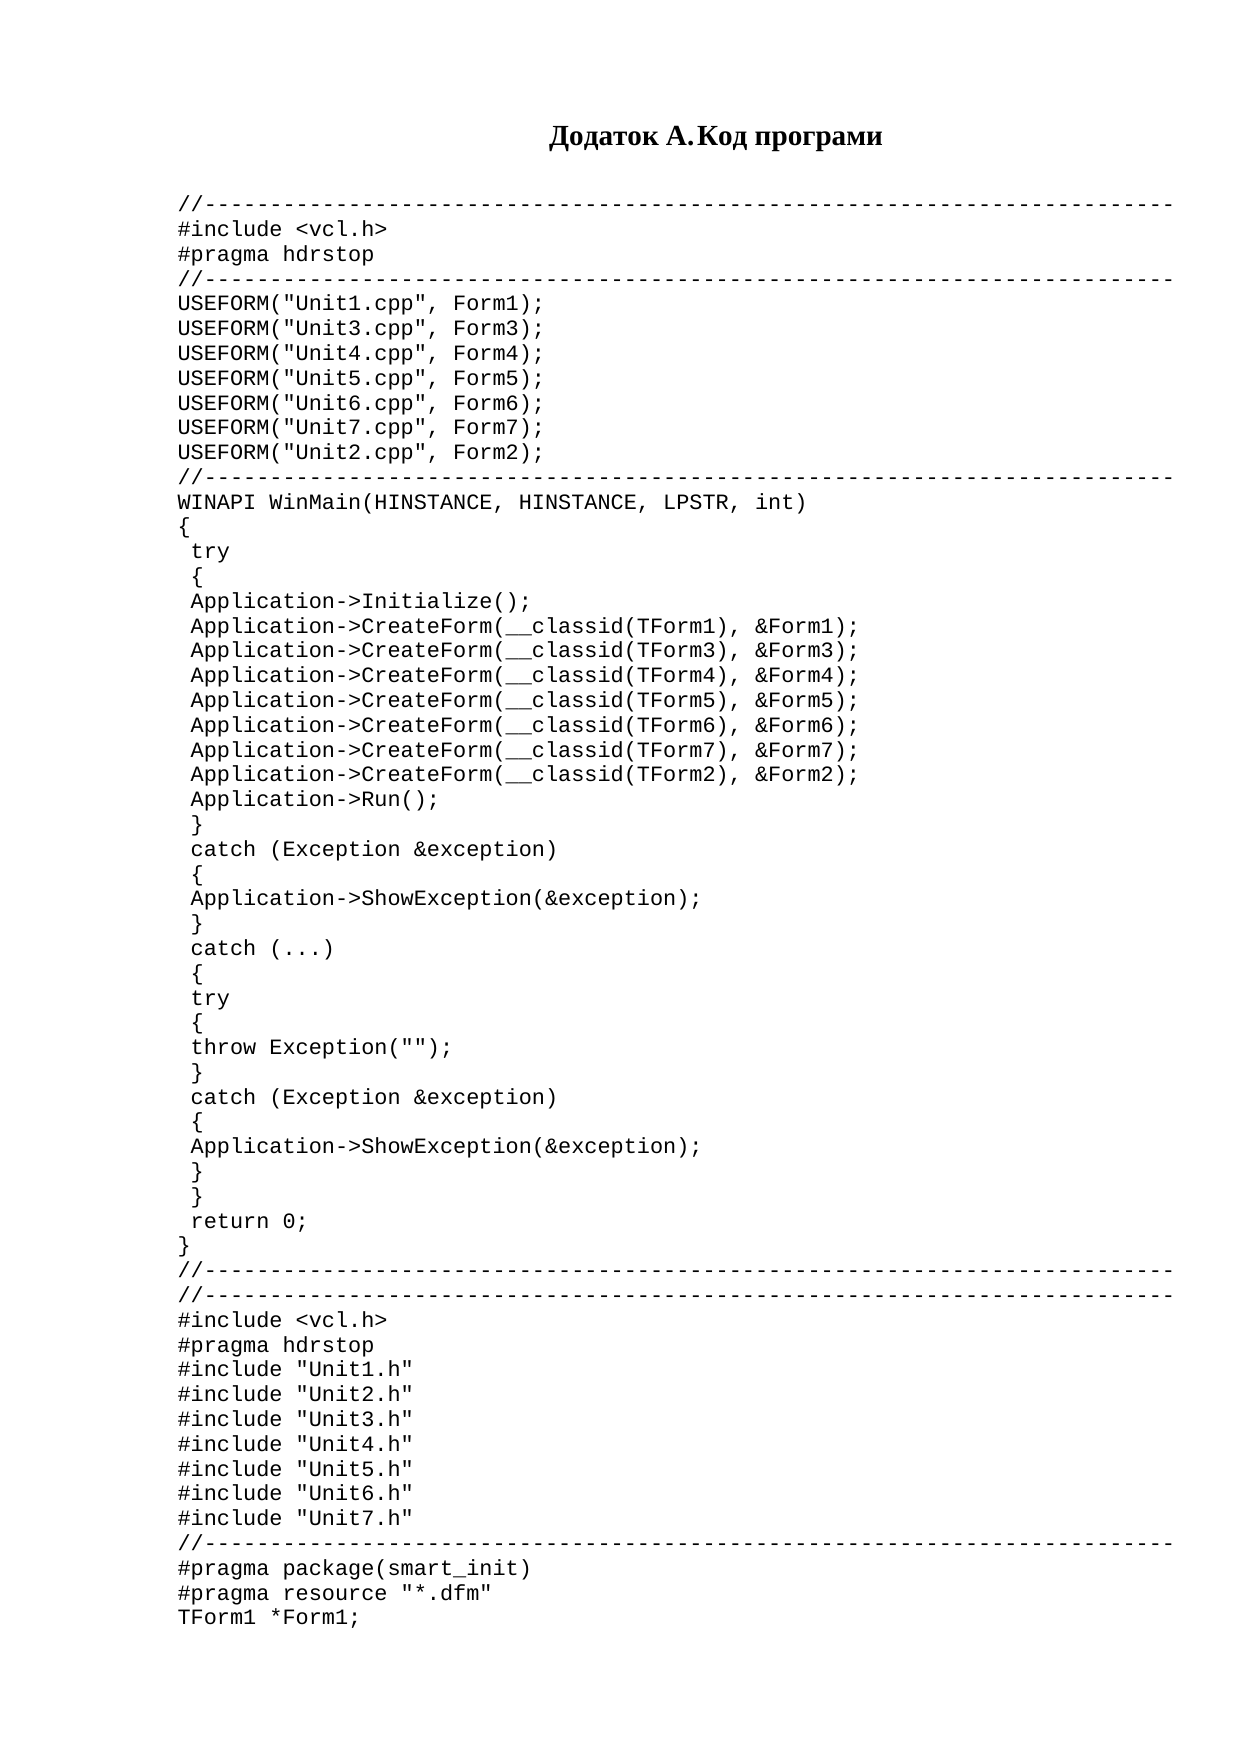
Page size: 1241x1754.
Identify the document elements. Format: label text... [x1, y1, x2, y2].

text Application->CreateForm(__classid(TForm1), &Form1); [177, 615, 1181, 640]
text Application->CreateForm(__classid(TForm2), &Form2); [177, 764, 1181, 788]
text //-------------------------------------------------------------------------- [177, 466, 1181, 491]
text Application->CreateForm(__classid(TForm5), &Form5); [177, 689, 1181, 714]
text { [177, 1111, 1181, 1136]
text //-------------------------------------------------------------------------- [177, 268, 1181, 293]
text #pragma package(smart_init) [177, 1557, 1181, 1582]
text try [177, 541, 1181, 565]
text #pragma resource "*.dfm" [177, 1582, 1181, 1607]
text Application->ShowException(&exception); [177, 1136, 1181, 1160]
text return 0; [177, 1210, 1181, 1235]
text #include "Unit7.h" [177, 1507, 1181, 1532]
text #pragma hdrstop [177, 1334, 1181, 1359]
text throw Exception(""); [177, 1036, 1181, 1061]
text Application->CreateForm(__classid(TForm7), &Form7); [177, 739, 1181, 764]
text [177, 1532, 1181, 1557]
text } [177, 1185, 1181, 1210]
text } [177, 1160, 1181, 1185]
text #include "Unit3.h" [177, 1408, 1181, 1433]
text Application->ShowException(&exception); [177, 888, 1181, 912]
text #include "Unit1.h" [177, 1359, 1181, 1383]
text catch (Exception &exception) [177, 1086, 1181, 1111]
text USEFORM("Unit3.cpp", Form3); [177, 317, 1181, 342]
text { [177, 1012, 1181, 1036]
text #include "Unit4.h" [177, 1433, 1181, 1458]
subtitle Додаток А. Код програми [251, 118, 1181, 152]
text #include "Unit2.h" [177, 1383, 1181, 1408]
text USEFORM("Unit5.cpp", Form5); [177, 367, 1181, 392]
text USEFORM("Unit7.cpp", Form7); [177, 417, 1181, 441]
text catch (...) [177, 937, 1181, 962]
text USEFORM("Unit6.cpp", Form6); [177, 392, 1181, 417]
text try [177, 987, 1181, 1012]
text Application->Run(); [177, 788, 1181, 813]
text #include "Unit6.h" [177, 1483, 1181, 1507]
text TForm1 *Form1; [177, 1607, 1181, 1631]
text { [177, 962, 1181, 987]
text } [177, 1235, 1181, 1259]
text Application->Initialize(); [177, 590, 1181, 615]
text USEFORM("Unit1.cpp", Form1); [177, 293, 1181, 317]
text Application->CreateForm(__classid(TForm6), &Form6); [177, 714, 1181, 739]
text Application->CreateForm(__classid(TForm3), &Form3); [177, 640, 1181, 664]
text { [177, 863, 1181, 888]
text } [177, 813, 1181, 838]
text } [177, 912, 1181, 937]
text //-------------------------------------------------------------------------- [177, 1259, 1181, 1284]
text Application->CreateForm(__classid(TForm4), &Form4); [177, 664, 1181, 689]
text { [177, 565, 1181, 590]
text } [177, 1061, 1181, 1086]
text catch (Exception &exception) [177, 838, 1181, 863]
text #include "Unit5.h" [177, 1458, 1181, 1483]
text WINAPI WinMain(HINSTANCE, HINSTANCE, LPSTR, int) [177, 491, 1181, 516]
text USEFORM("Unit4.cpp", Form4); [177, 342, 1181, 367]
text { [177, 516, 1181, 541]
text //-------------------------------------------------------------------------- [177, 193, 1181, 218]
text //-------------------------------------------------------------------------- [177, 1284, 1181, 1309]
text USEFORM("Unit2.cpp", Form2); [177, 441, 1181, 466]
text #include <vcl.h> [177, 1309, 1181, 1334]
text #include <vcl.h> [177, 218, 1181, 243]
text #pragma hdrstop [177, 243, 1181, 268]
